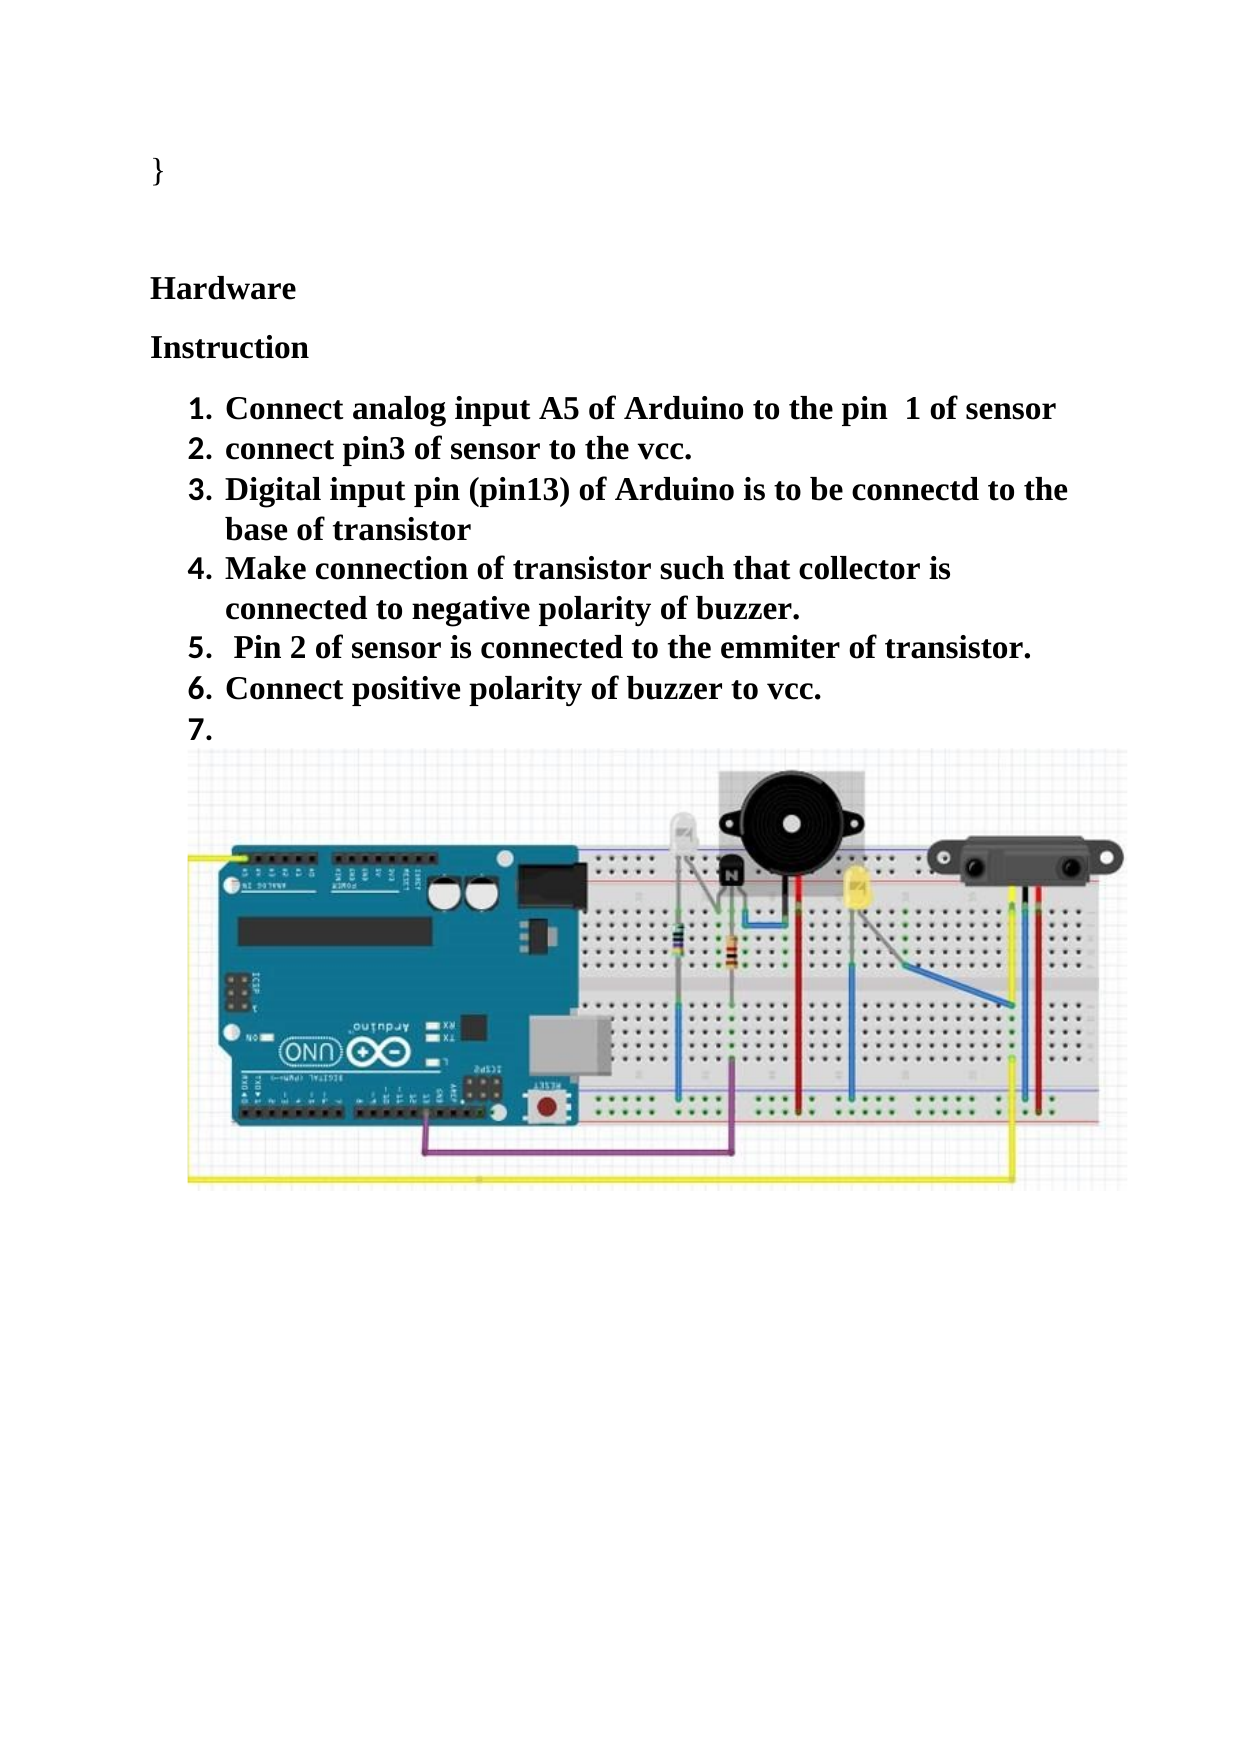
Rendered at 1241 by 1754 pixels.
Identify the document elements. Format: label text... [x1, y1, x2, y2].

text Hardware [150, 268, 1090, 307]
picture [187, 748, 1128, 1191]
list Pin 2 of sensor is connected to the emmiter of transistor. [187, 626, 1090, 667]
list Connect positive polarity of buzzer to vcc. [187, 667, 1090, 708]
text } [150, 150, 1090, 188]
list connect pin3 of sensor to the vcc. [187, 427, 1090, 468]
text Instruction [150, 327, 1090, 366]
list Connect analog input A5 of Arduino to the pin 1 of sensor [187, 387, 1090, 427]
list Make connection of transistor such that collector is connected to negative polarity of buzzer. [187, 547, 1090, 626]
list Digital input pin (pin13) of Arduino is to be connectd to the base of transistor [187, 468, 1090, 547]
